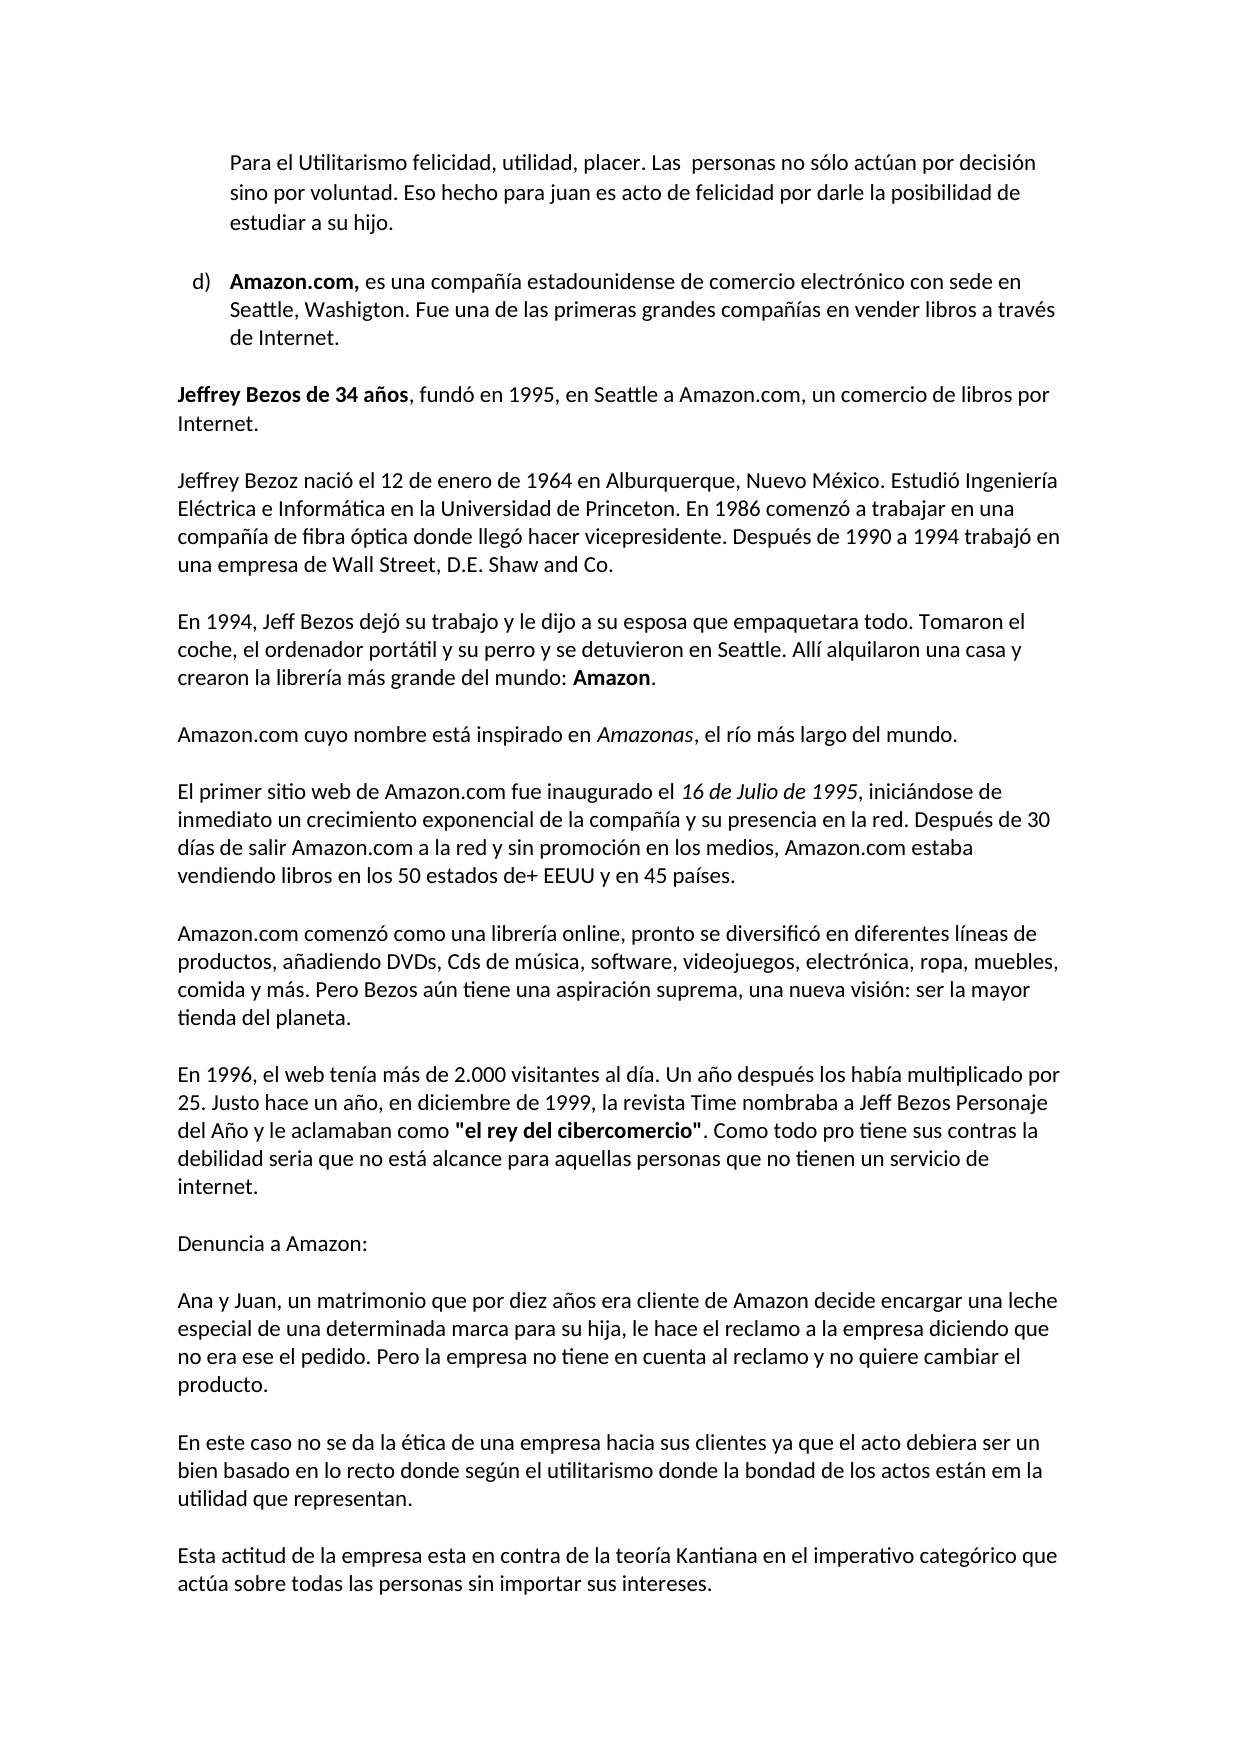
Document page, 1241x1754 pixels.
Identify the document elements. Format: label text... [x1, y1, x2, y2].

text Amazon.com cuyo nombre está inspirado en Amazonas, el río más largo del mundo. [177, 720, 1063, 748]
text Jeffrey Bezos de 34 años, fundó en 1995, en Seattle a Amazon.com, un comercio de libros por Internet. [177, 381, 1063, 437]
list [192, 148, 1063, 236]
text Denuncia a Amazon: [177, 1229, 1063, 1257]
text En este caso no se da la ética de una empresa hacia sus clientes ya que el acto debiera ser un bien basado en lo recto donde según el utilitarismo donde la bondad de los actos están em la utilidad que representan. [177, 1428, 1063, 1512]
text En 1994, Jeff Bezos dejó su trabajo y le dijo a su esposa que empaquetara todo. Tomaron el coche, el ordenador portátil y su perro y se detuvieron en Seattle. Allí alquilaron una casa y crearon la librería más grande del mundo: Amazon. [177, 607, 1063, 691]
text Jeffrey Bezoz nació el 12 de enero de 1964 en Alburquerque, Nuevo México. Estudió Ingeniería Eléctrica e Informática en la Universidad de Princeton. En 1986 comenzó a trabajar en una compañía de fibra óptica donde llegó hacer vicepresidente. Después de 1990 a 1994 trabajó en una empresa de Wall Street, D.E. Shaw and Co. [177, 466, 1063, 578]
text El primer sitio web de Amazon.com fue inaugurado el 16 de Julio de 1995, iniciándose de inmediato un crecimiento exponencial de la compañía y su presencia en la red. Después de 30 días de salir Amazon.com a la red y sin promoción en los medios, Amazon.com estaba vendiendo libros en los 50 estados de+ EEUU y en 45 países. [177, 777, 1063, 889]
list Amazon.com, es una compañía estadounidense de comercio electrónico con sede en Seattle, Washigton. Fue una de las primeras grandes compañías en vender libros a través de Internet. [192, 267, 1063, 351]
text Esta actitud de la empresa esta en contra de la teoría Kantiana en el imperativo categórico que actúa sobre todas las personas sin importar sus intereses. [177, 1541, 1063, 1597]
text Amazon.com comenzó como una librería online, pronto se diversificó en diferentes líneas de productos, añadiendo DVDs, Cds de música, software, videojuegos, electrónica, ropa, muebles, comida y más. Pero Bezos aún tiene una aspiración suprema, una nueva visión: ser la mayor tienda del planeta. [177, 919, 1063, 1031]
text Ana y Juan, un matrimonio que por diez años era cliente de Amazon decide encargar una leche especial de una determinada marca para su hija, le hace el reclamo a la empresa diciendo que no era ese el pedido. Pero la empresa no tiene en cuenta al reclamo y no quiere cambiar el producto. [177, 1286, 1063, 1398]
text En 1996, el web tenía más de 2.000 visitantes al día. Un año después los había multiplicado por 25. Justo hace un año, en diciembre de 1999, la revista Time nombraba a Jeff Bezos Personaje del Año y le aclamaban como "el rey del cibercomercio". Como todo pro tiene sus contras la debilidad seria que no está alcance para aquellas personas que no tienen un servicio de internet. [177, 1060, 1063, 1200]
